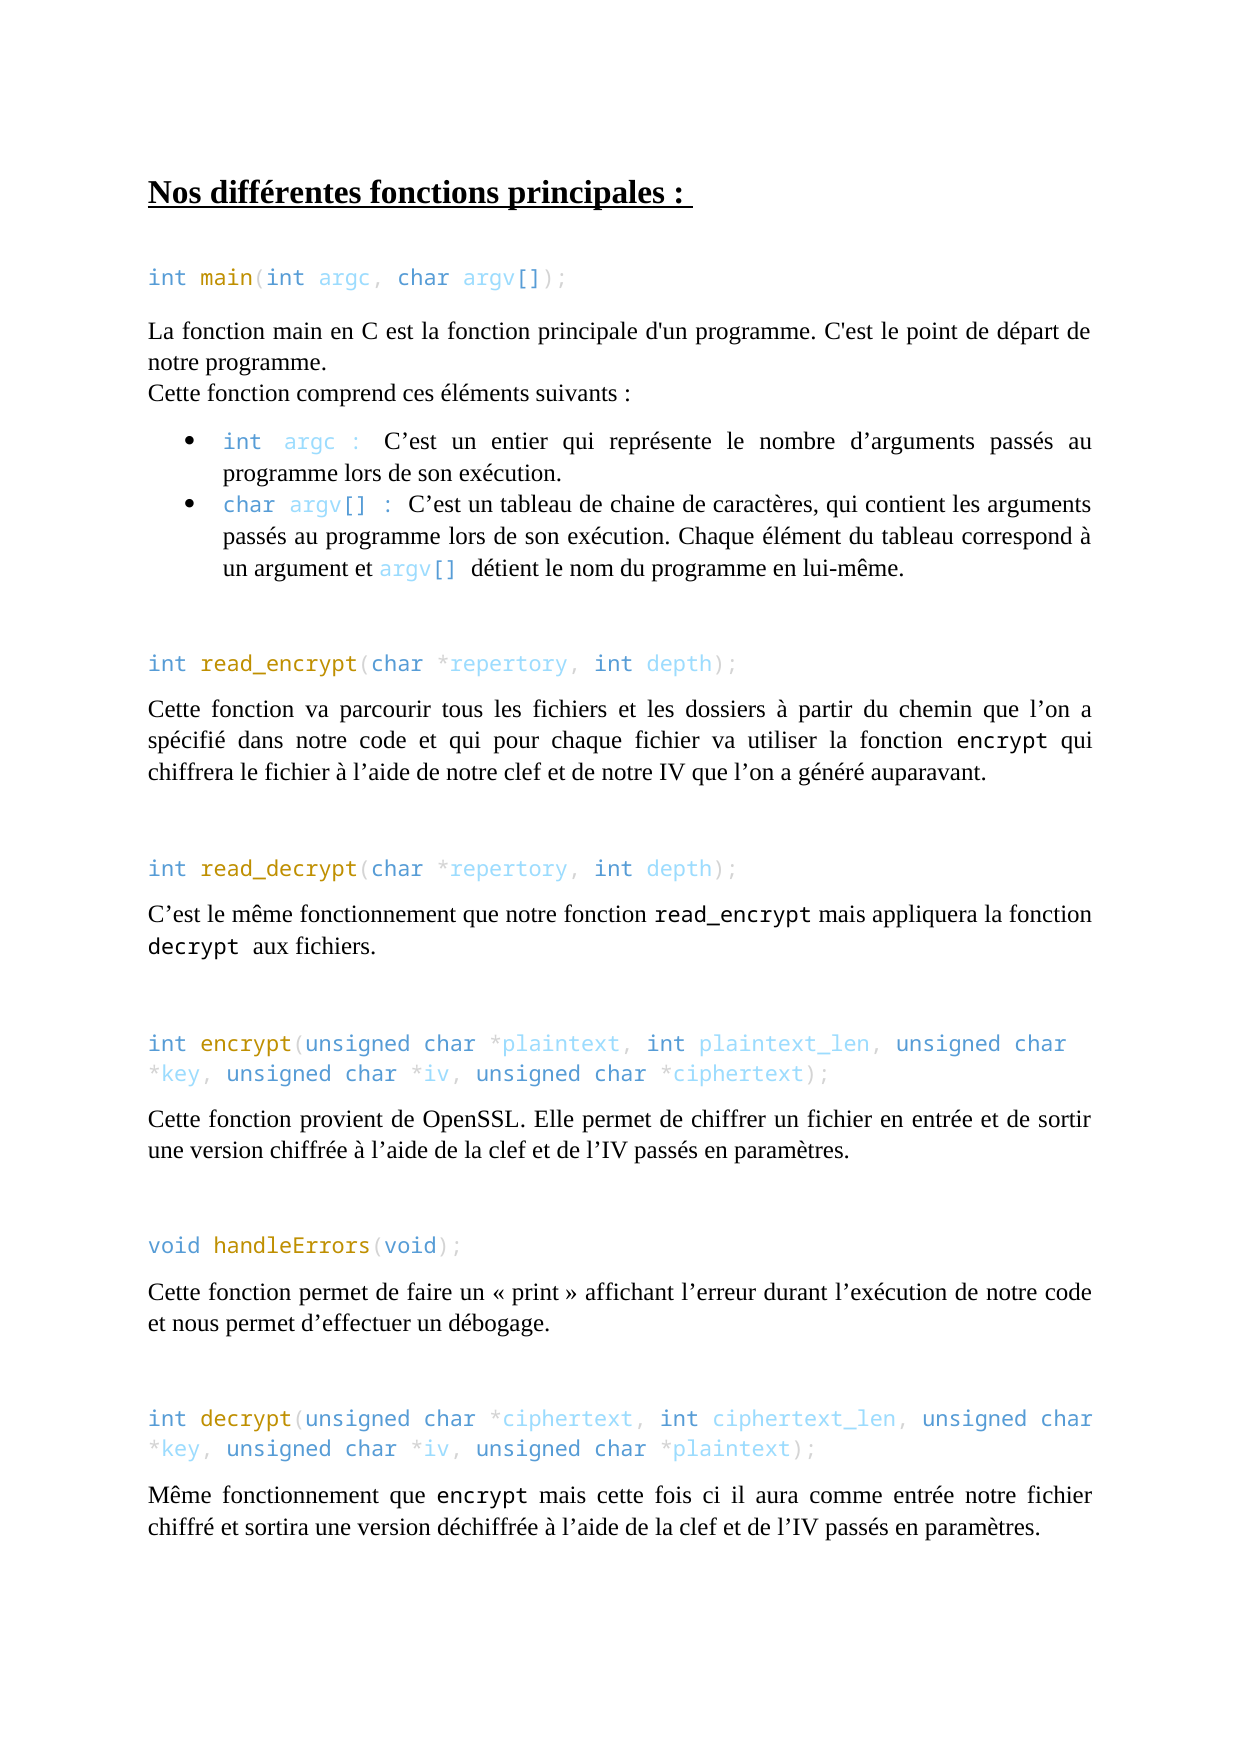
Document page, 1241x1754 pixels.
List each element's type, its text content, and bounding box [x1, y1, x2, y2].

text La fonction main en C est la fonction principale d'un programme. C'est le point de départ de notre programme. [148, 316, 1093, 376]
text Cette fonction provient de OpenSSL. Elle permet de chiffrer un fichier en entrée et de sortir une version chiffrée à l’aide de la clef et de l’IV passés en paramètres. [148, 1104, 1093, 1164]
list int argc : C’est un entier qui représente le nombre d’arguments passés au programme lors de son exécution. [185, 426, 1093, 487]
text int decrypt(unsigned char *ciphertext, int ciphertext_len, unsigned char *key, unsigned char *iv, unsigned char *plaintext); [148, 1403, 1093, 1463]
subtitle Nos différentes fonctions principales : [148, 173, 1093, 211]
text Même fonctionnement que encrypt mais cette fois ci il aura comme entrée notre fichier chiffré et sortira une version déchiffrée à l’aide de la clef et de l’IV passés en paramètres. [148, 1479, 1093, 1540]
text int read_encrypt(char *repertory, int depth); [148, 648, 1093, 677]
list char argv[] : C’est un tableau de chaine de caractères, qui contient les arguments passés au programme lors de son exécution. Chaque élément du tableau correspond à un argument et argv[] détient le nom du programme en lui-même. [185, 489, 1093, 582]
text Cette fonction comprend ces éléments suivants : [148, 378, 1093, 407]
text C’est le même fonctionnement que notre fonction read_encrypt mais appliquera la fonction decrypt aux fichiers. [148, 899, 1093, 961]
text Cette fonction permet de faire un « print » affichant l’erreur durant l’exécution de notre code et nous permet d’effectuer un débogage. [148, 1277, 1093, 1337]
text int encrypt(unsigned char *plaintext, int plaintext_len, unsigned char *key, unsigned char *iv, unsigned char *ciphertext); [148, 1028, 1093, 1087]
text int main(int argc, char argv[]); [148, 262, 1093, 291]
text Cette fonction va parcourir tous les fichiers et les dossiers à partir du chemin que l’on a spécifié dans notre code et qui pour chaque fichier va utiliser la fonction encrypt qui chiffrera le fichier à l’aide de notre clef et de notre IV que l’on a généré auparavant. [148, 694, 1093, 786]
text int read_decrypt(char *repertory, int depth); [148, 853, 1093, 882]
text void handleErrors(void); [148, 1230, 1093, 1260]
